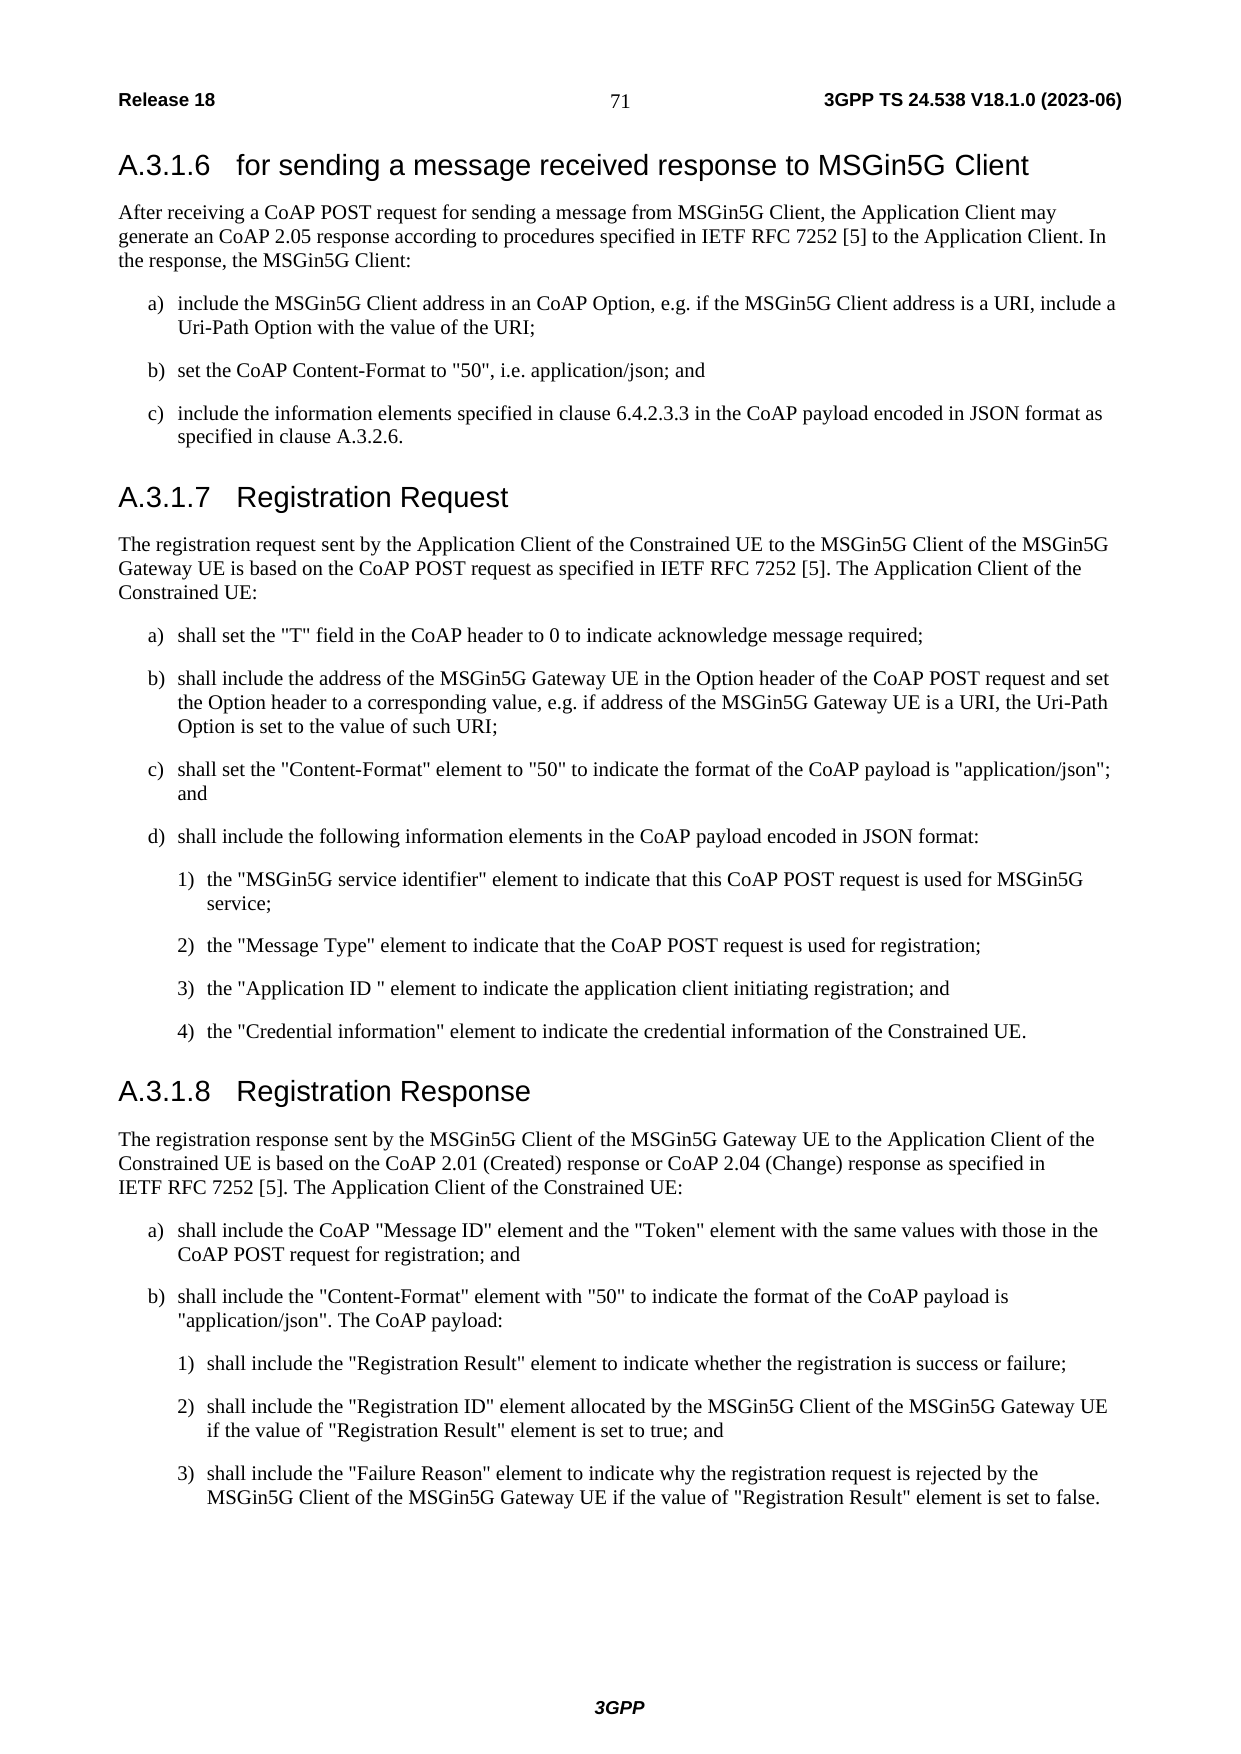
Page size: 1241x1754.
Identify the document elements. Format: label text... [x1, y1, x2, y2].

text a) include the MSGin5G Client address in an CoAP Option, e.g. if the MSGin5G Client address is a URI, include a Uri-Path Option with the value of the URI; [148, 291, 1122, 339]
subtitle A.3.1.6 for sending a message received response to MSGin5G Client [118, 147, 1122, 181]
text c) shall set the "Content-Format" element to "50" to indicate the format of the CoAP payload is "application/json"; and [148, 757, 1122, 805]
text The registration request sent by the Application Client of the Constrained UE to the MSGin5G Client of the MSGin5G Gateway UE is based on the CoAP POST request as specified in IETF RFC 7252 [5]. The Application Client of the Constrained UE: [118, 532, 1122, 604]
text c) include the information elements specified in clause 6.4.2.3.3 in the CoAP payload encoded in JSON format as specified in clause A.3.2.6. [148, 400, 1122, 448]
text The registration response sent by the MSGin5G Client of the MSGin5G Gateway UE to the Application Client of the Constrained UE is based on the CoAP 2.01 (Created) response or CoAP 2.04 (Change) response as specified in IETF RFC 7252 [5]. The Application Client of the Constrained UE: [118, 1127, 1122, 1199]
text 3) the "Application ID " element to indicate the application client initiating registration; and [177, 976, 1122, 1000]
text 2) the "Message Type" element to indicate that the CoAP POST request is used for registration; [177, 933, 1122, 957]
text 1) shall include the "Registration Result" element to indicate whether the registration is success or failure; [177, 1351, 1122, 1375]
subtitle A.3.1.8 Registration Response [118, 1074, 1122, 1108]
text b) shall include the "Content-Format" element with "50" to indicate the format of the CoAP payload is "application/json". The CoAP payload: [148, 1284, 1122, 1332]
text b) set the CoAP Content-Format to "50", i.e. application/json; and [148, 358, 1122, 382]
text 1) the "MSGin5G service identifier" element to indicate that this CoAP POST request is used for MSGin5G service; [177, 866, 1122, 914]
text a) shall set the "T" field in the CoAP header to 0 to indicate acknowledge message required; [148, 623, 1122, 647]
text 3) shall include the "Failure Reason" element to indicate why the registration request is rejected by the MSGin5G Client of the MSGin5G Gateway UE if the value of "Registration Result" element is set to false. [177, 1461, 1122, 1509]
text 4) the "Credential information" element to indicate the credential information of the Constrained UE. [177, 1019, 1122, 1043]
subtitle A.3.1.7 Registration Request [118, 480, 1122, 513]
text a) shall include the CoAP "Message ID" element and the "Token" element with the same values with those in the CoAP POST request for registration; and [148, 1217, 1122, 1266]
text After receiving a CoAP POST request for sending a message from MSGin5G Client, the Application Client may generate an CoAP 2.05 response according to procedures specified in IETF RFC 7252 [5] to the Application Client. In the response, the MSGin5G Client: [118, 200, 1122, 272]
text d) shall include the following information elements in the CoAP payload encoded in JSON format: [148, 824, 1122, 848]
text 2) shall include the "Registration ID" element allocated by the MSGin5G Client of the MSGin5G Gateway UE if the value of "Registration Result" element is set to true; and [177, 1394, 1122, 1442]
text b) shall include the address of the MSGin5G Gateway UE in the Option header of the CoAP POST request and set the Option header to a corresponding value, e.g. if address of the MSGin5G Gateway UE is a URI, the Uri-Path Option is set to the value of such URI; [148, 666, 1122, 738]
